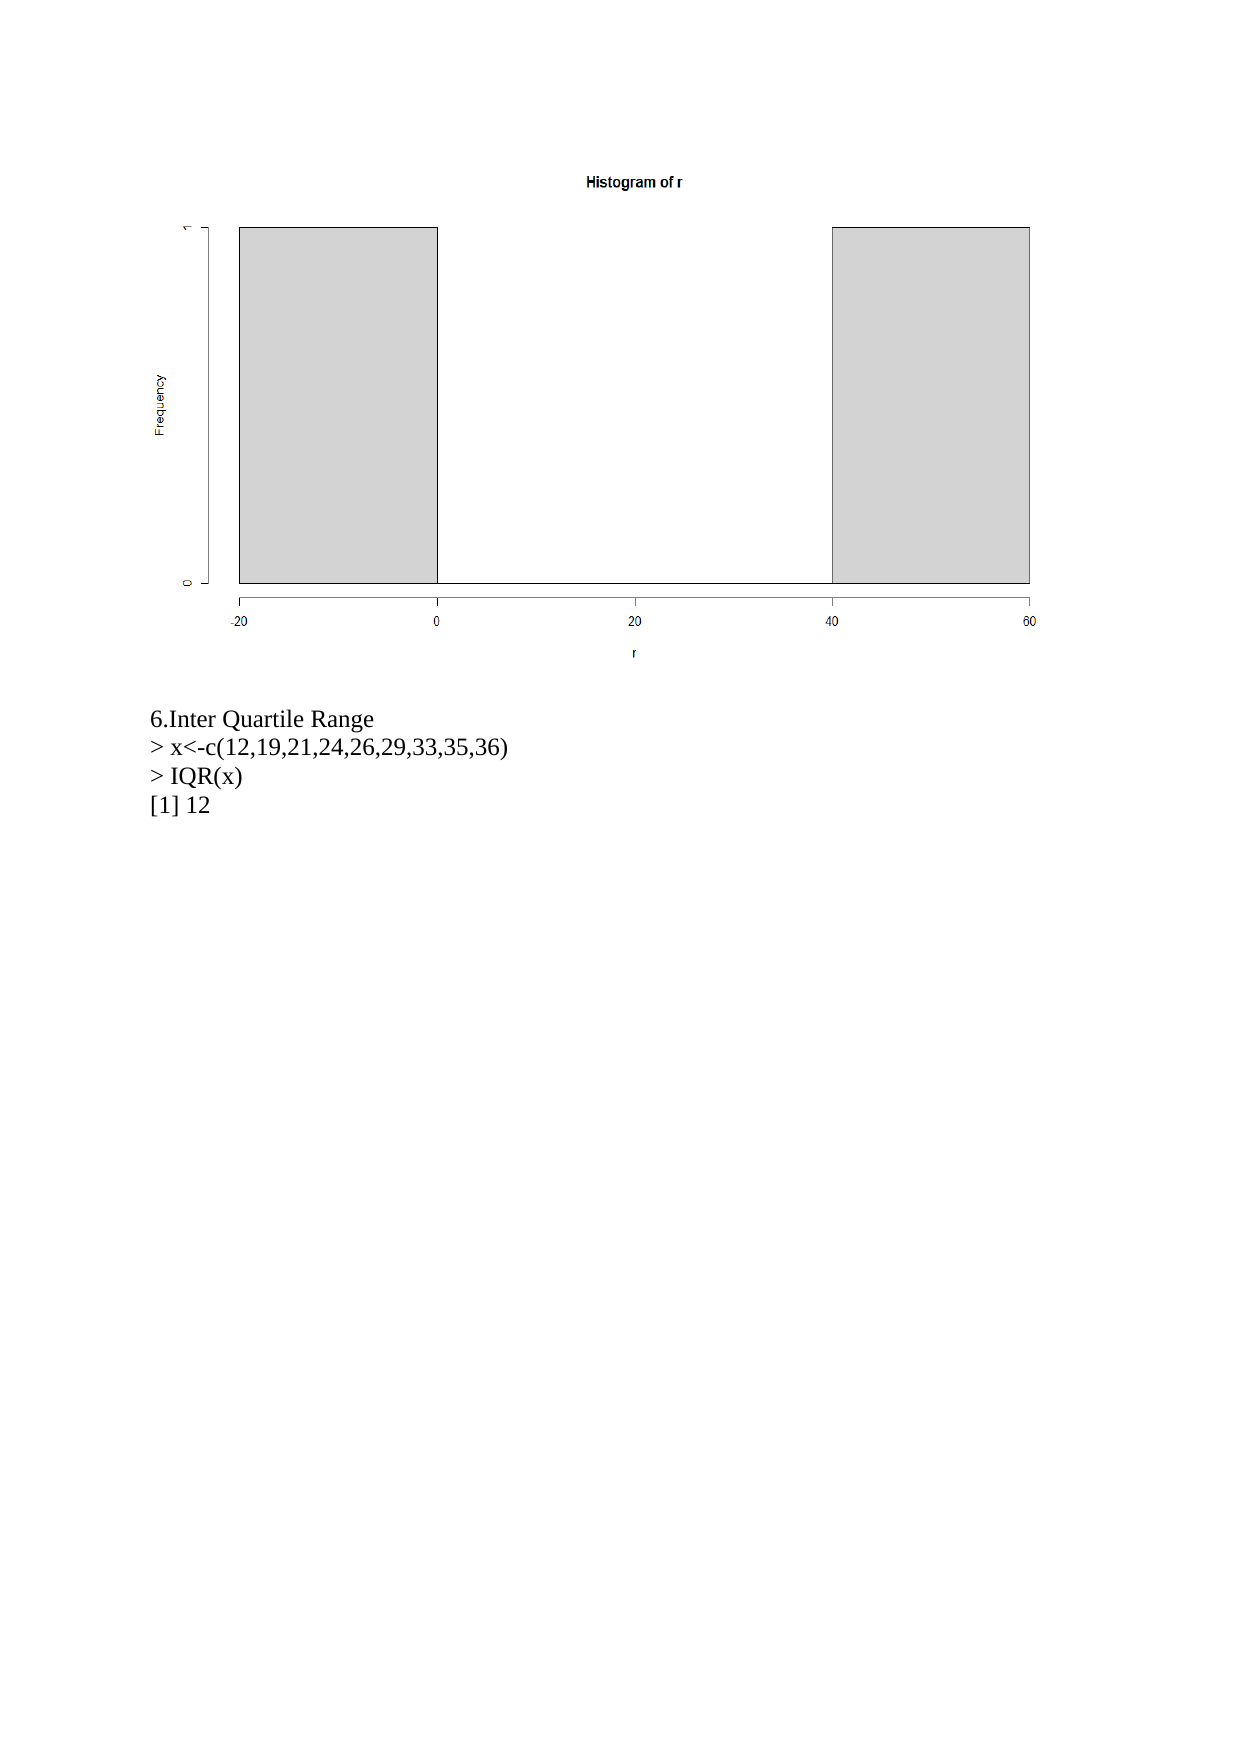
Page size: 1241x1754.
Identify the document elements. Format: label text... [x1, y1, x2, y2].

text [1] 12 [150, 790, 1090, 819]
text 6.Inter Quartile Range [150, 704, 1090, 732]
text > IQR(x) [150, 761, 1090, 790]
text > x<-c(12,19,21,24,26,29,33,35,36) [150, 732, 1090, 761]
picture [150, 150, 1091, 675]
